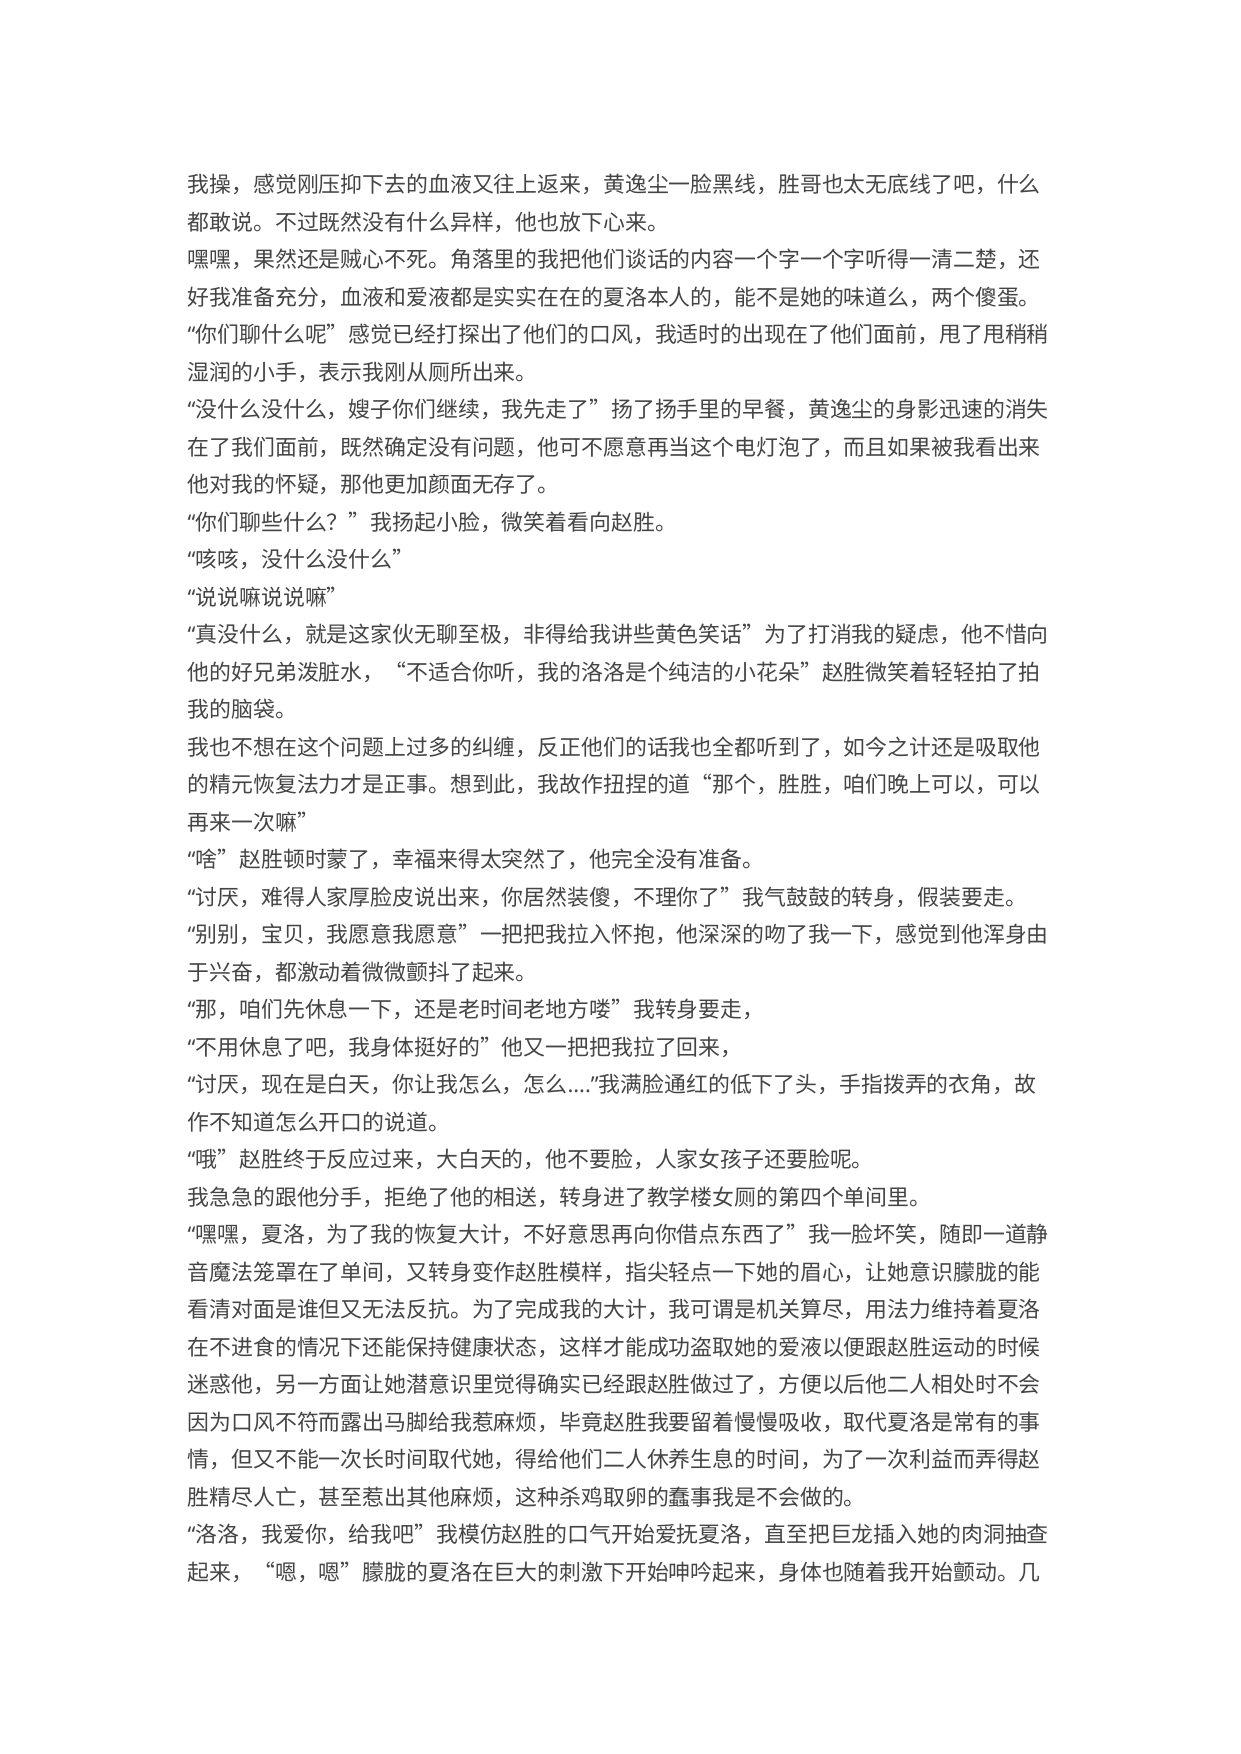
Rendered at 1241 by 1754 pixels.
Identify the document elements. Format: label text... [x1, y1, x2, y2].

text “没什么没什么，嫂子你们继续，我先走了”扬了扬手里的早餐，黄逸尘的身影迅速的消失在了我们面前，既然确定没有问题，他可不愿意再当这个电灯泡了，而且如果被我看出来他对我的怀疑，那他更加颜面无存了。 [187, 389, 1053, 502]
text “别别，宝贝，我愿意我愿意”一把把我拉入怀抱，他深深的吻了我一下，感觉到他浑身由于兴奋，都激动着微微颤抖了起来。 [187, 914, 1053, 989]
text “真没什么，就是这家伙无聊至极，非得给我讲些黄色笑话”为了打消我的疑虑，他不惜向他的好兄弟泼脏水，“不适合你听，我的洛洛是个纯洁的小花朵”赵胜微笑着轻轻拍了拍我的脑袋。 [187, 614, 1053, 727]
text 我操，感觉刚压抑下去的血液又往上返来，黄逸尘一脸黑线，胜哥也太无底线了吧，什么都敢说。不过既然没有什么异样，他也放下心来。 [187, 164, 1053, 239]
text “那，咱们先休息一下，还是老时间老地方喽”我转身要走， [187, 989, 1053, 1027]
text “咳咳，没什么没什么” [187, 539, 1053, 577]
text “不用休息了吧，我身体挺好的”他又一把把我拉了回来， [187, 1027, 1053, 1064]
text “讨厌，难得人家厚脸皮说出来，你居然装傻，不理你了”我气鼓鼓的转身，假装要走。 [187, 877, 1053, 914]
text “啥”赵胜顿时蒙了，幸福来得太突然了，他完全没有准备。 [187, 839, 1053, 877]
text “说说嘛说说嘛” [187, 577, 1053, 614]
text “你们聊些什么？”我扬起小脸，微笑着看向赵胜。 [187, 502, 1053, 539]
text “讨厌，现在是白天，你让我怎么，怎么....”我满脸通红的低下了头，手指拨弄的衣角，故作不知道怎么开口的说道。 [187, 1064, 1053, 1139]
text “嘿嘿，夏洛，为了我的恢复大计，不好意思再向你借点东西了”我一脸坏笑，随即一道静音魔法笼罩在了单间，又转身变作赵胜模样，指尖轻点一下她的眉心，让她意识朦胧的能看清对面是谁但又无法反抗。为了完成我的大计，我可谓是机关算尽，用法力维持着夏洛在不进食的情况下还能保持健康状态，这样才能成功盗取她的爱液以便跟赵胜运动的时候迷惑他，另一方面让她潜意识里觉得确实已经跟赵胜做过了，方便以后他二人相处时不会因为口风不符而露出马脚给我惹麻烦，毕竟赵胜我要留着慢慢吸收，取代夏洛是常有的事情，但又不能一次长时间取代她，得给他们二人休养生息的时间，为了一次利益而弄得赵胜精尽人亡，甚至惹出其他麻烦，这种杀鸡取卵的蠢事我是不会做的。 [187, 1214, 1053, 1514]
text 我急急的跟他分手，拒绝了他的相送，转身进了教学楼女厕的第四个单间里。 [187, 1177, 1053, 1214]
text 我也不想在这个问题上过多的纠缠，反正他们的话我也全都听到了，如今之计还是吸取他的精元恢复法力才是正事。想到此，我故作扭捏的道“那个，胜胜，咱们晚上可以，可以再来一次嘛” [187, 727, 1053, 839]
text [187, 1514, 1053, 1589]
text “你们聊什么呢”感觉已经打探出了他们的口风，我适时的出现在了他们面前，甩了甩稍稍湿润的小手，表示我刚从厕所出来。 [187, 314, 1053, 389]
text 嘿嘿，果然还是贼心不死。角落里的我把他们谈话的内容一个字一个字听得一清二楚，还好我准备充分，血液和爱液都是实实在在的夏洛本人的，能不是她的味道么，两个傻蛋。 [187, 239, 1053, 314]
text “哦”赵胜终于反应过来，大白天的，他不要脸，人家女孩子还要脸呢。 [187, 1139, 1053, 1177]
